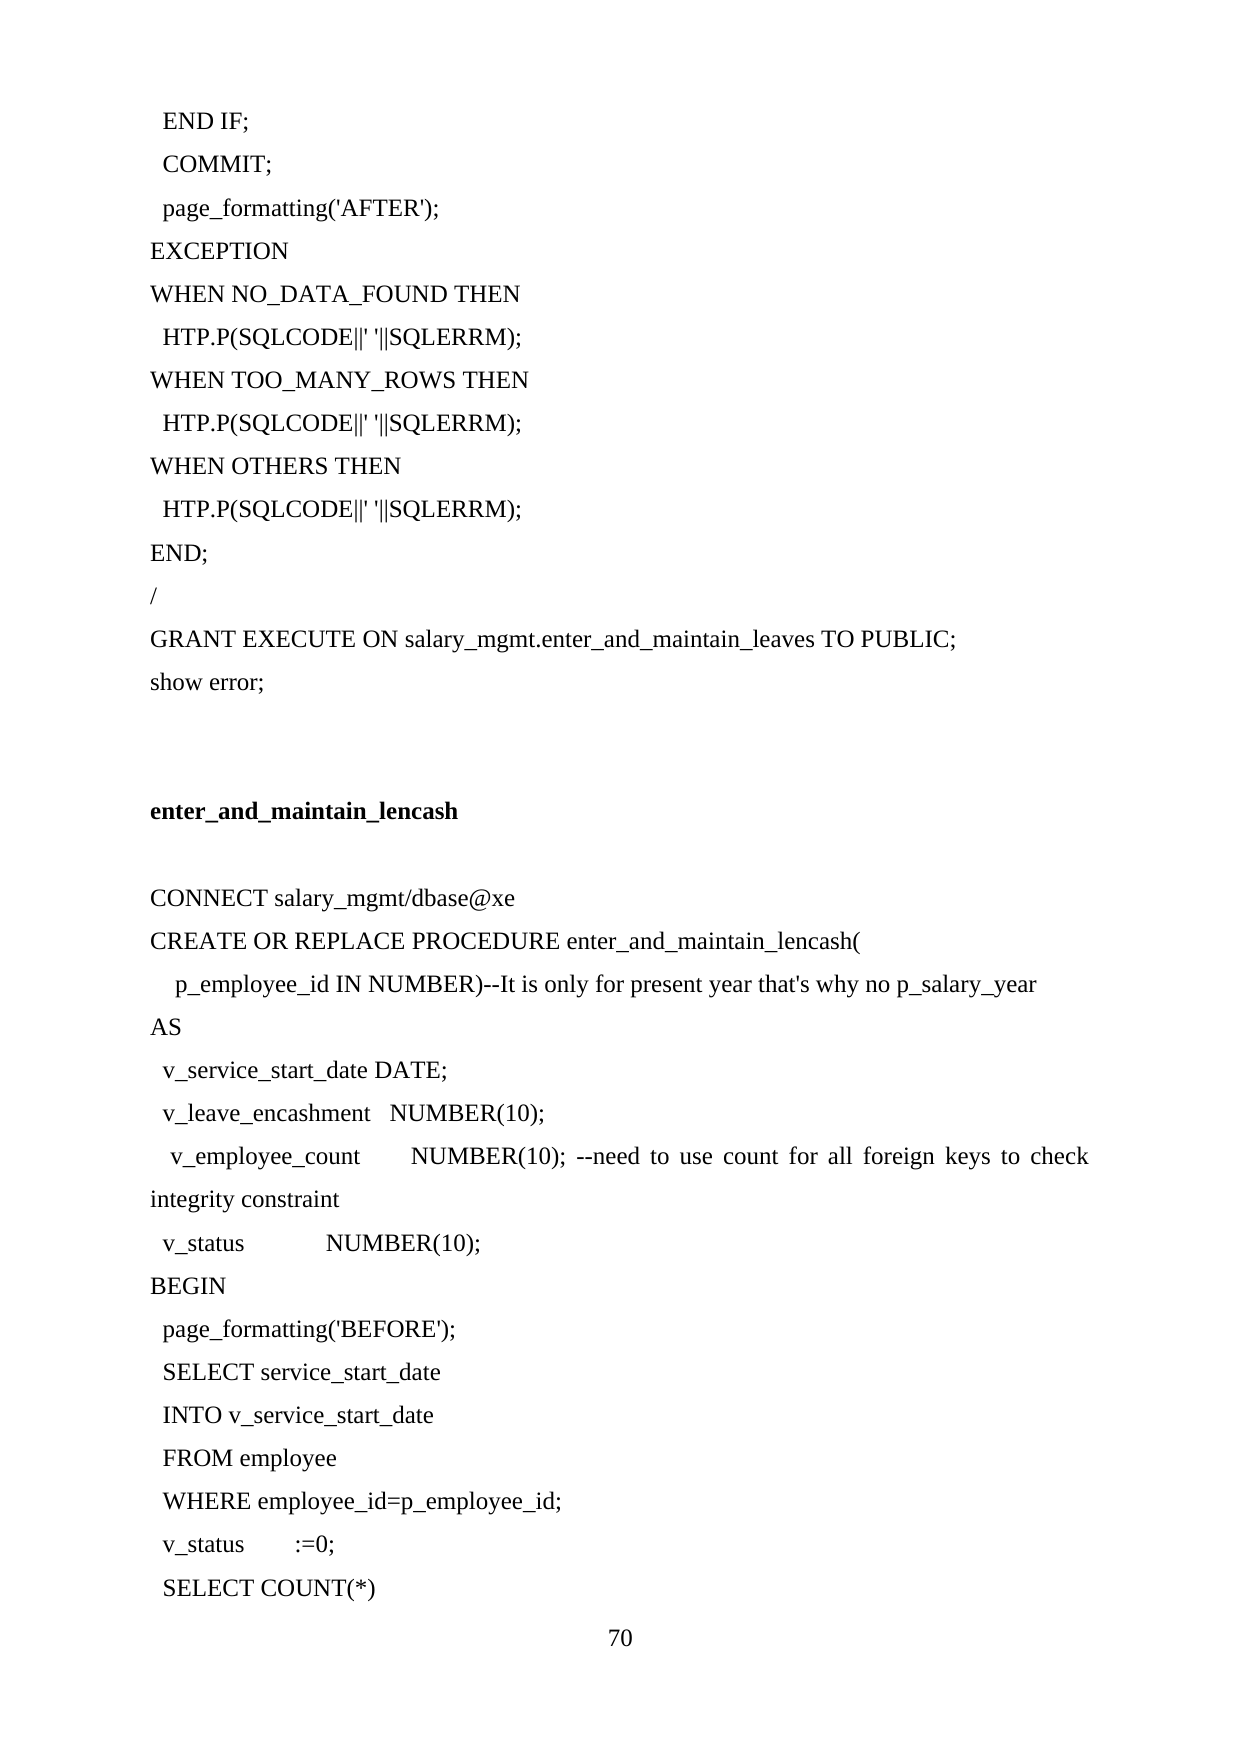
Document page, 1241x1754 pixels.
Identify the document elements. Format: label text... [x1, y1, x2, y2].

text p_employee_id IN NUMBER)--It is only for present year that's why no p_salary_year [150, 969, 1090, 998]
text END IF; [150, 106, 1090, 135]
text WHEN NO_DATA_FOUND THEN [150, 279, 1090, 308]
text EXCEPTION [150, 236, 1090, 264]
text enter_and_maintain_lencash [150, 796, 1090, 825]
text HTP.P(SQLCODE||' '||SQLERRM); [150, 322, 1090, 351]
text v_leave_encashment NUMBER(10); [150, 1098, 1090, 1127]
text WHEN OTHERS THEN [150, 451, 1090, 480]
text WHEN TOO_MANY_ROWS THEN [150, 365, 1090, 394]
text WHERE employee_id=p_employee_id; [150, 1486, 1090, 1515]
text END; [150, 538, 1090, 566]
text AS [150, 1012, 1090, 1041]
text BEGIN [150, 1271, 1090, 1299]
text FROM employee [150, 1443, 1090, 1472]
text INTO v_service_start_date [150, 1400, 1090, 1429]
text v_service_start_date DATE; [150, 1055, 1090, 1084]
text v_status NUMBER(10); [150, 1228, 1090, 1256]
text SELECT COUNT(*) [150, 1573, 1090, 1601]
text HTP.P(SQLCODE||' '||SQLERRM); [150, 494, 1090, 523]
text CONNECT salary_mgmt/dbase@xe [150, 883, 1090, 911]
text / [150, 581, 1090, 609]
text page_formatting('BEFORE'); [150, 1314, 1090, 1343]
text GRANT EXECUTE ON salary_mgmt.enter_and_maintain_leaves TO PUBLIC; [150, 624, 1090, 653]
text COMMIT; [150, 149, 1090, 178]
text HTP.P(SQLCODE||' '||SQLERRM); [150, 408, 1090, 437]
text CREATE OR REPLACE PROCEDURE enter_and_maintain_lencash( [150, 926, 1090, 954]
text SELECT service_start_date [150, 1357, 1090, 1386]
text show error; [150, 667, 1090, 696]
text v_employee_count NUMBER(10); --need to use count for all foreign keys to check integrity constraint [150, 1141, 1090, 1213]
text v_status :=0; [150, 1529, 1090, 1558]
text page_formatting('AFTER'); [150, 193, 1090, 221]
